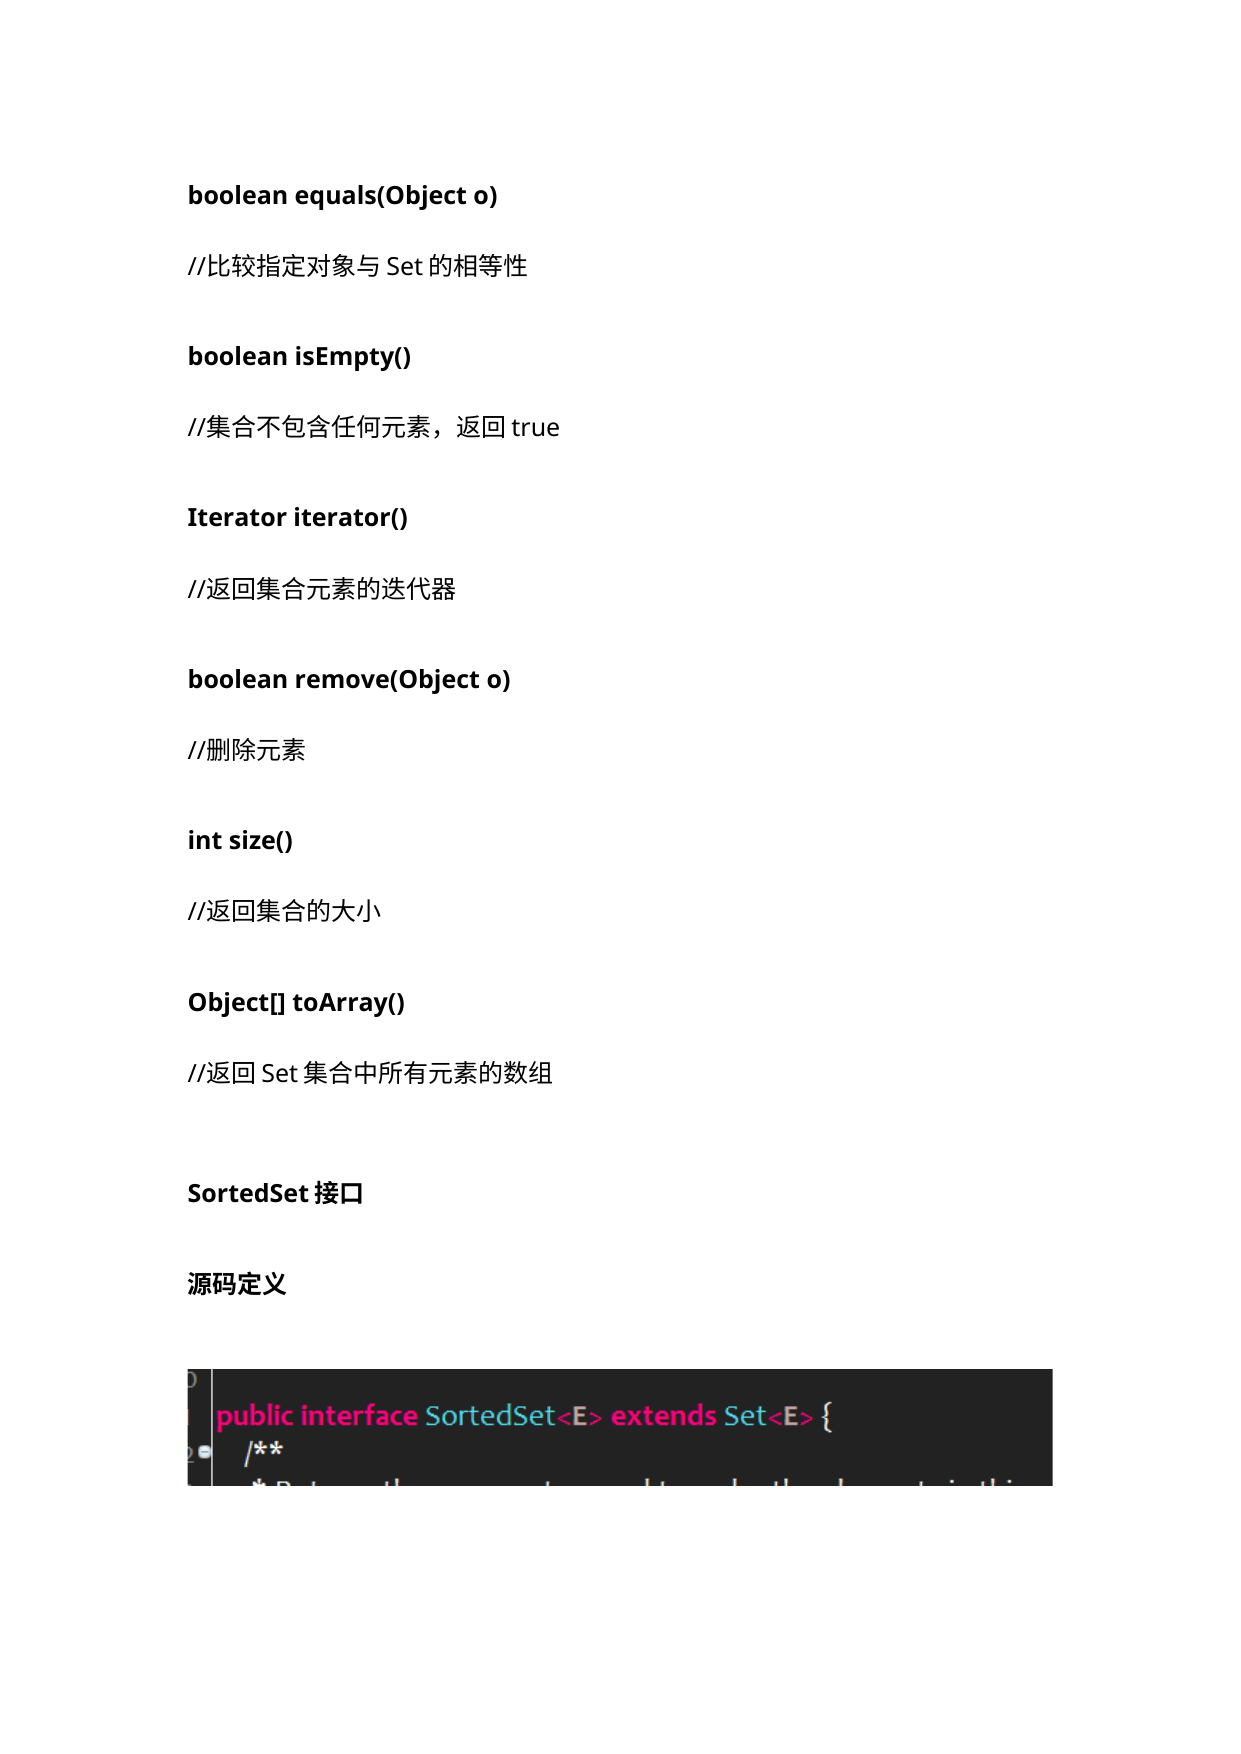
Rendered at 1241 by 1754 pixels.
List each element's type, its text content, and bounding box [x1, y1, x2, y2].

subtitle boolean equals(Object o) [187, 162, 1053, 227]
subtitle Iterator iterator() [187, 485, 1053, 550]
text //返回集合元素的迭代器 [187, 555, 1053, 620]
subtitle SortedSet接口 [187, 1159, 1053, 1224]
text //返回Set集合中所有元素的数组 [187, 1039, 1053, 1104]
subtitle boolean remove(Object o) [187, 646, 1053, 711]
subtitle int size() [187, 807, 1053, 872]
text //集合不包含任何元素，返回true [187, 393, 1053, 458]
text //比较指定对象与Set的相等性 [187, 232, 1053, 297]
subtitle boolean isEmpty() [187, 323, 1053, 388]
text //返回集合的大小 [187, 877, 1053, 942]
subtitle 源码定义 [187, 1251, 1053, 1316]
picture [187, 1369, 1053, 1486]
subtitle Object[] toArray() [187, 969, 1053, 1034]
text //删除元素 [187, 716, 1053, 781]
